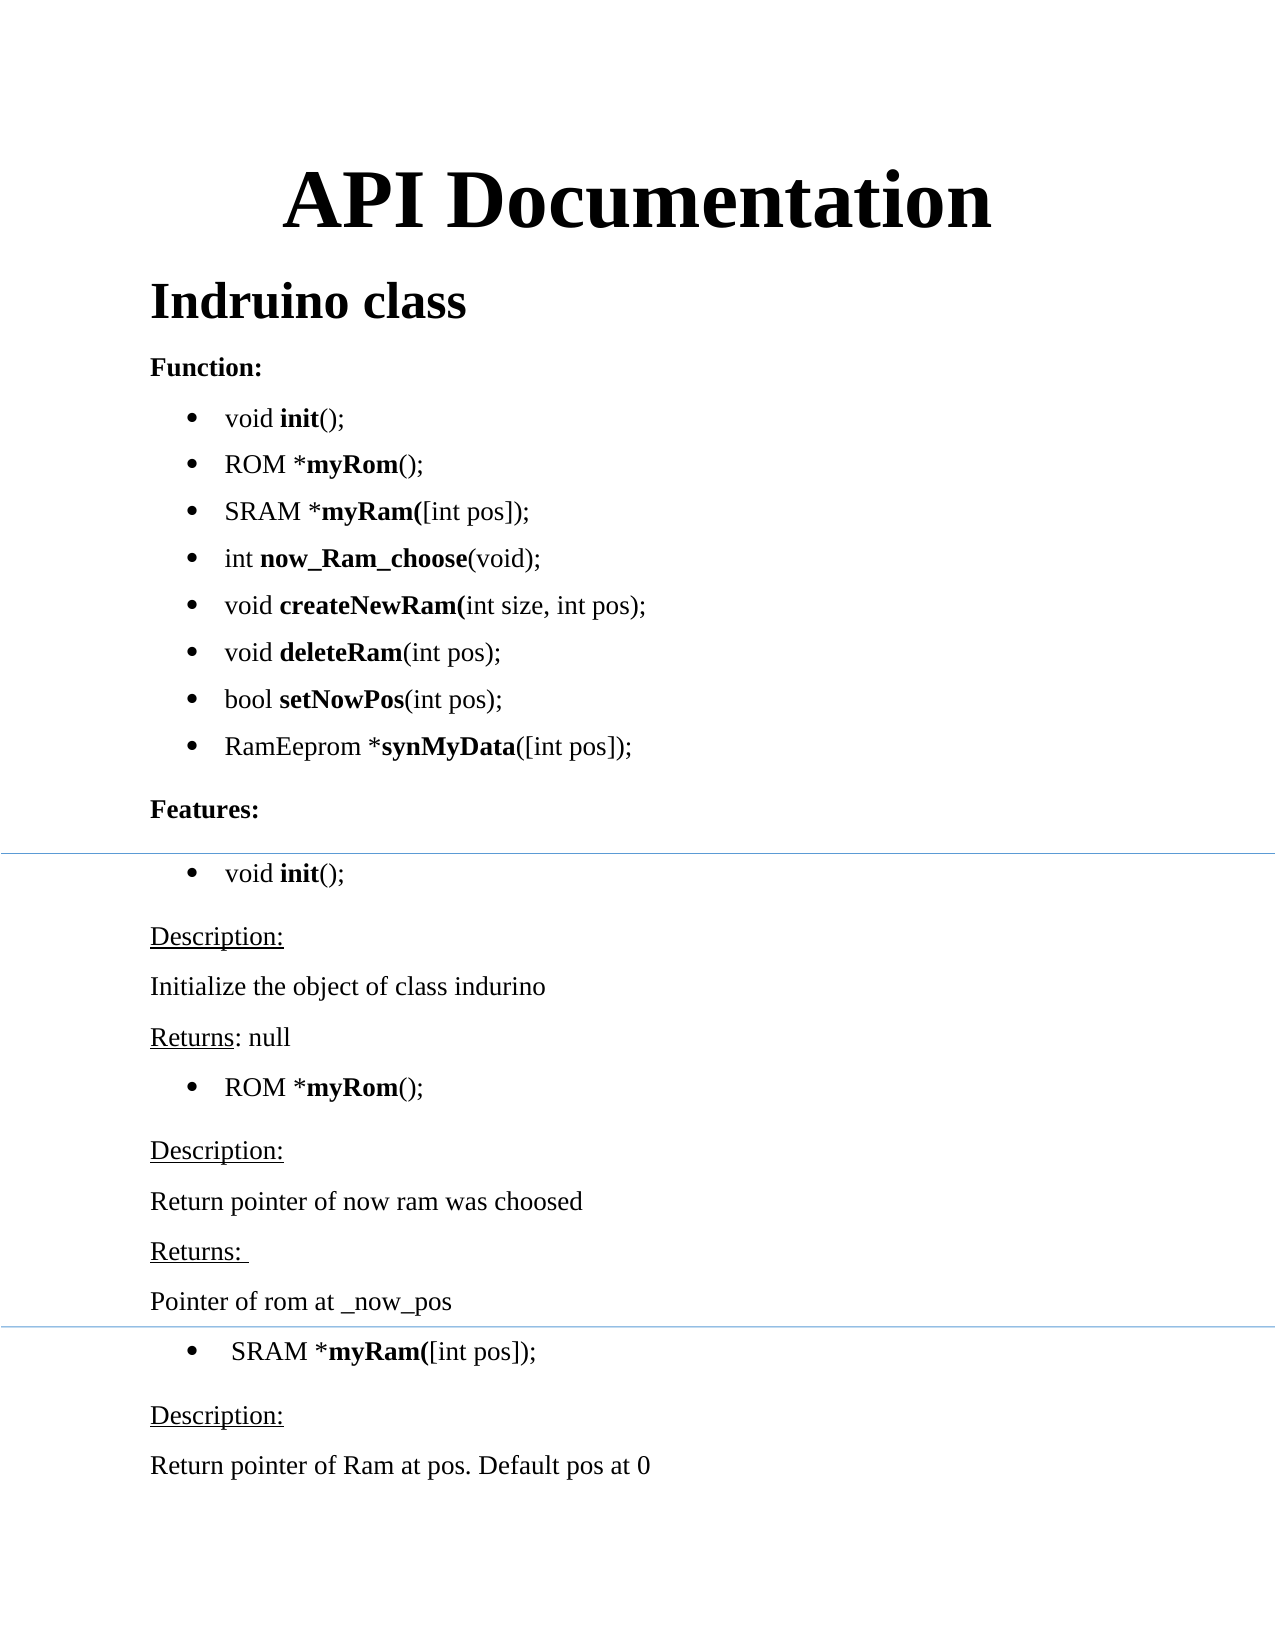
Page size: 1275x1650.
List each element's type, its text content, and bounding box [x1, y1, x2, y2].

text Initialize the object of class indurino [150, 970, 1125, 1002]
text Pointer of rom at _now_pos [150, 1285, 1125, 1316]
list ROM *myRom(); [187, 448, 1125, 480]
text API Documentation [150, 150, 1125, 246]
list ROM *myRom(); [187, 1071, 1125, 1102]
text Description: [150, 1134, 1125, 1166]
text Indruino class [150, 270, 1125, 330]
text Return pointer of now ram was choosed [150, 1184, 1125, 1216]
list void createNewRam(int size, int pos); [187, 589, 1125, 620]
list SRAM *myRam([int pos]); [187, 495, 1125, 527]
list void deleteRam(int pos); [187, 636, 1125, 667]
list void init(); [187, 402, 1125, 433]
text Returns: [150, 1235, 1125, 1266]
text Description: [150, 1399, 1125, 1430]
text Function: [150, 351, 1125, 383]
text Returns: null [150, 1021, 1125, 1052]
text Features: [150, 793, 1125, 824]
list SRAM *myRam([int pos]); [187, 1335, 1125, 1366]
text Description: [150, 920, 1125, 951]
list int now_Ram_choose(void); [187, 542, 1125, 573]
list RamEeprom *synMyData([int pos]); [187, 730, 1125, 761]
list void init(); [187, 857, 1125, 888]
list bool setNowPos(int pos); [187, 683, 1125, 714]
text Return pointer of Ram at pos. Default pos at 0 [150, 1449, 1125, 1480]
